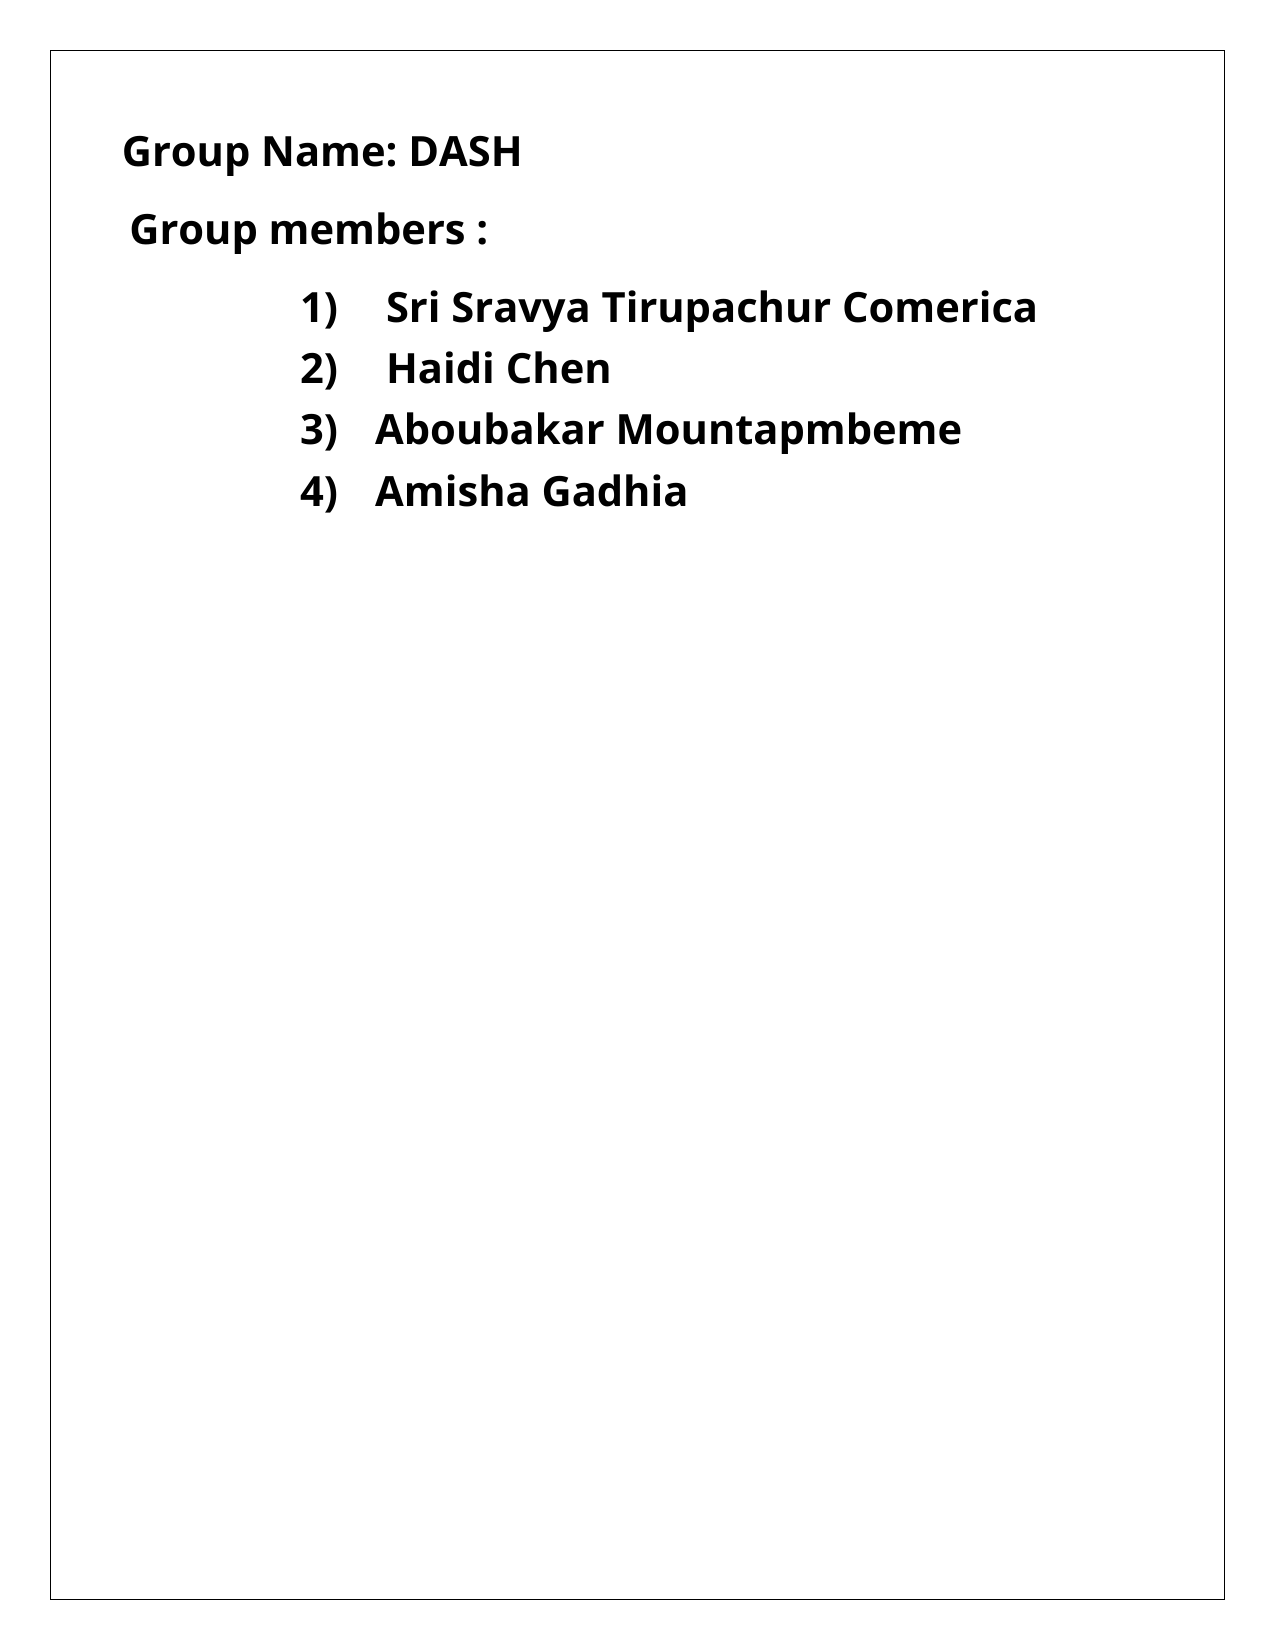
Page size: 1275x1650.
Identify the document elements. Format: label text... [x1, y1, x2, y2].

text Group members : [75, 200, 1200, 257]
list Aboubakar Mountapmbeme [300, 400, 1200, 457]
text Group Name: DASH [75, 122, 1200, 179]
list Sri Sravya Tirupachur Comerica [300, 278, 1200, 334]
list Haidi Chen [300, 339, 1200, 396]
list Amisha Gadhia [300, 461, 1200, 518]
